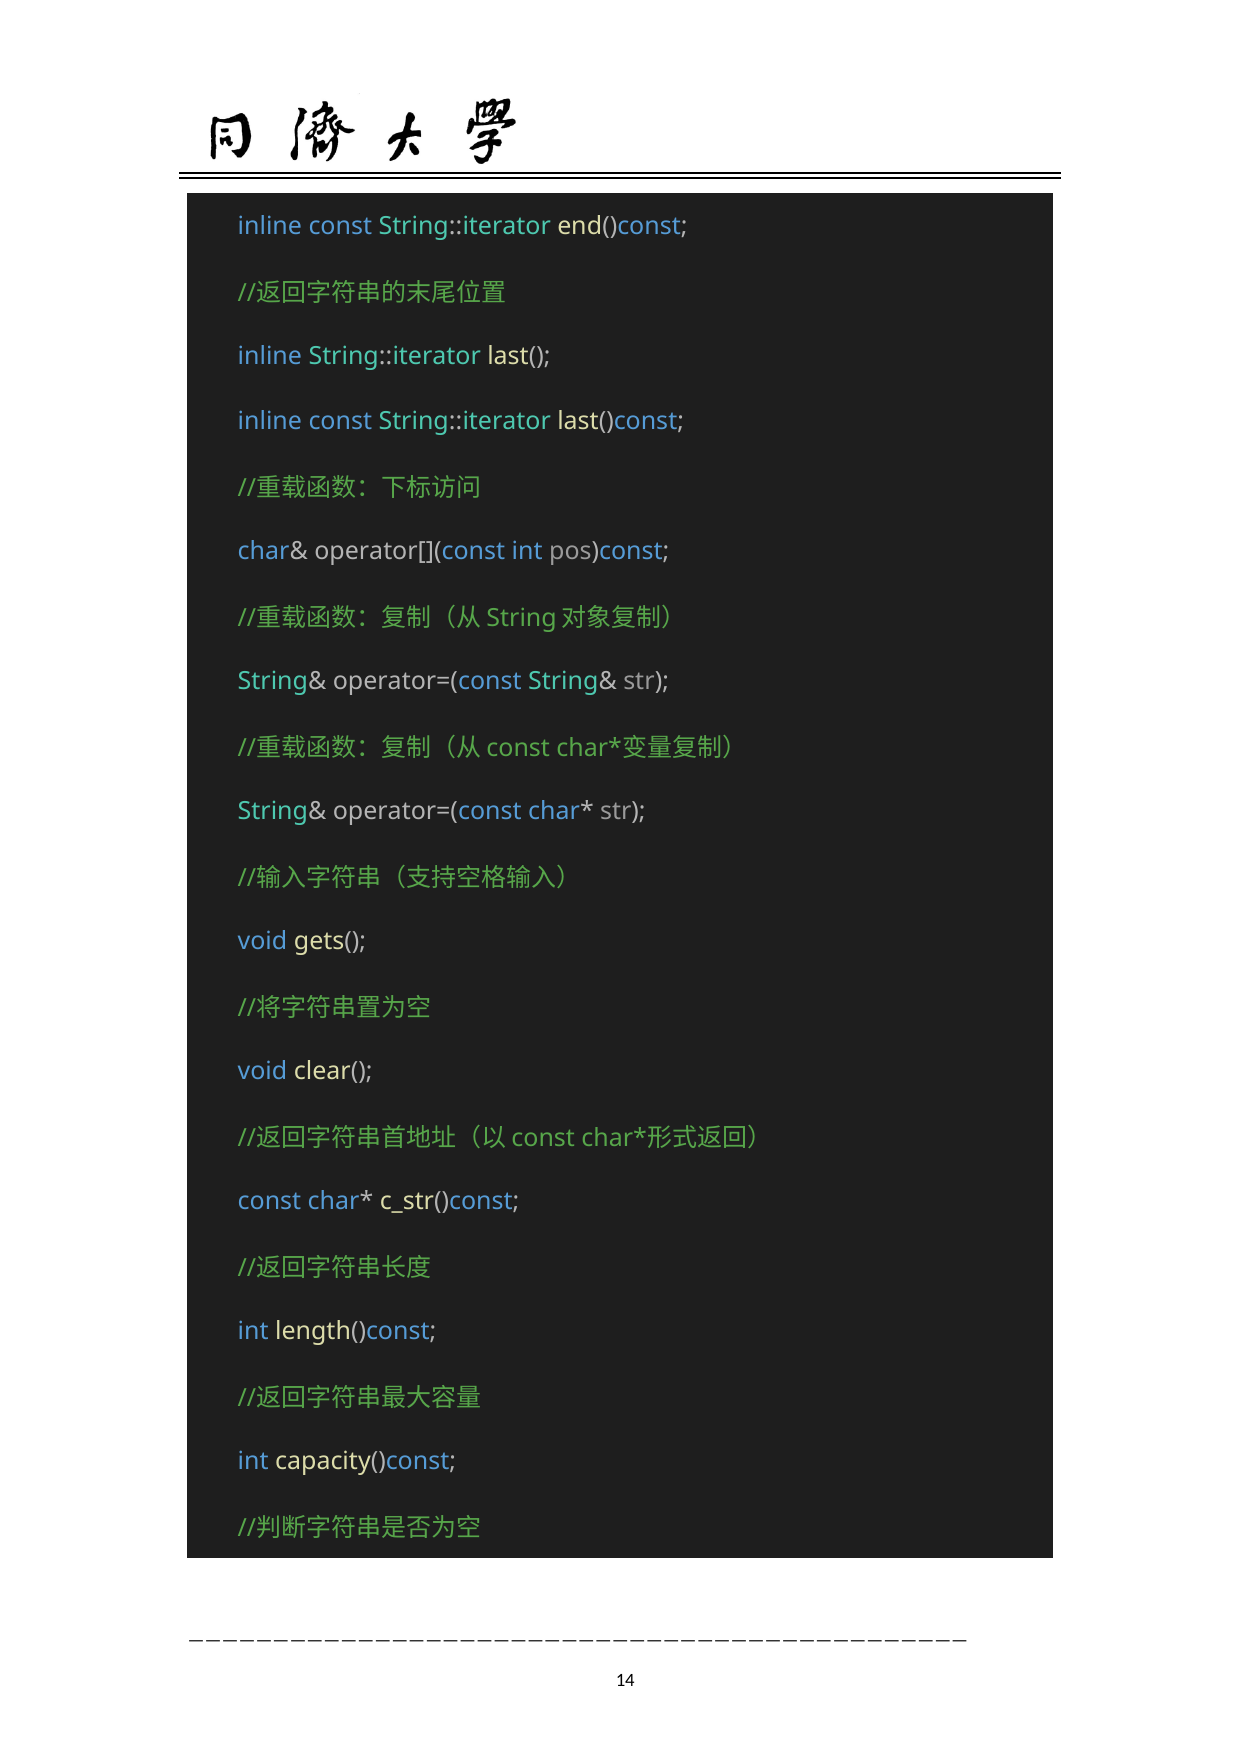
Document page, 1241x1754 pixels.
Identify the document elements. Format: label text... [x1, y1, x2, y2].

picture [187, 90, 535, 171]
text String& operator=(const char* str); [187, 778, 1053, 843]
text //重载函数：复制（从String对象复制） [187, 583, 1053, 648]
text //返回字符串最大容量 [187, 1363, 1053, 1428]
text void gets(); [187, 908, 1053, 973]
text //重载函数：下标访问 [187, 453, 1053, 518]
text //返回字符串首地址（以const char*形式返回） [187, 1103, 1053, 1168]
text //判断字符串是否为空 [187, 1493, 1053, 1558]
text void clear(); [187, 1038, 1053, 1103]
text char& operator[](const int pos)const; [187, 518, 1053, 583]
text //重载函数：复制（从const char*变量复制） [187, 713, 1053, 778]
text //输入字符串（支持空格输入） [187, 843, 1053, 908]
text //将字符串置为空 [187, 973, 1053, 1038]
text inline const String::iterator end()const; [187, 193, 1053, 258]
text const char* c_str()const; [187, 1168, 1053, 1233]
text int capacity()const; [187, 1428, 1053, 1493]
text int length()const; [187, 1298, 1053, 1363]
text inline String::iterator last(); [187, 323, 1053, 388]
text //返回字符串长度 [187, 1233, 1053, 1298]
text inline const String::iterator last()const; [187, 388, 1053, 453]
text String& operator=(const String& str); [187, 648, 1053, 713]
text //返回字符串的末尾位置 [187, 258, 1053, 323]
